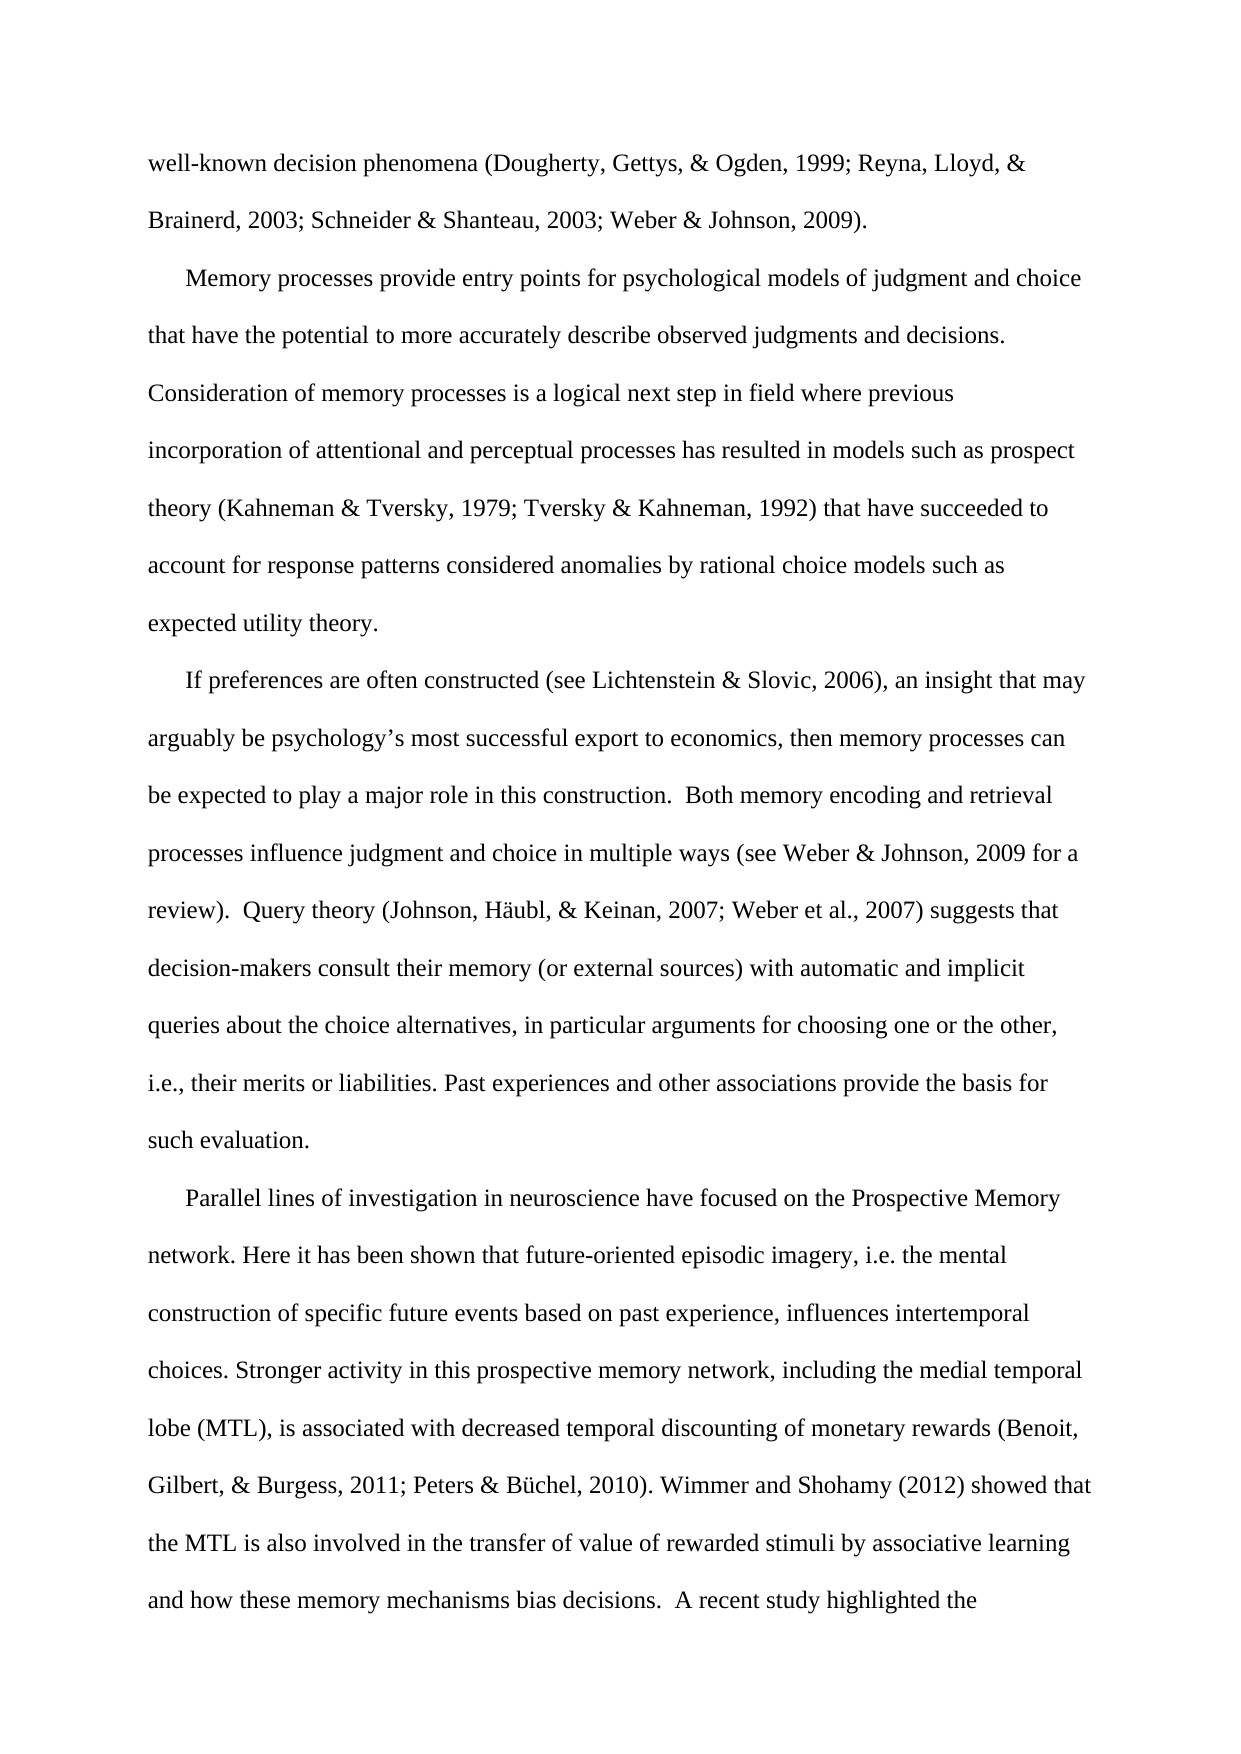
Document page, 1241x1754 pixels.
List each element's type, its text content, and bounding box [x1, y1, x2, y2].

text Memory processes provide entry points for psychological models of judgment and choice that have the potential to more accurately describe observed judgments and decisions. Consideration of memory processes is a logical next step in field where previous incorporation of attentional and perceptual processes has resulted in models such as prospect theory (Kahneman & Tversky, 1979; Tversky & Kahneman, 1992) that have succeeded to account for response patterns considered anomalies by rational choice models such as expected utility theory. [148, 263, 1094, 636]
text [148, 1183, 1094, 1614]
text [148, 148, 1094, 234]
text If preferences are often constructed (see Lichtenstein & Slovic, 2006), an insight that may arguably be psychology’s most successful export to economics, then memory processes can be expected to play a major role in this construction. Both memory encoding and retrieval processes influence judgment and choice in multiple ways (see Weber & Johnson, 2009 for a review). Query theory (Johnson, Häubl, & Keinan, 2007; Weber et al., 2007) suggests that decision-makers consult their memory (or external sources) with automatic and implicit queries about the choice alternatives, in particular arguments for choosing one or the other, i.e., their merits or liabilities. Past experiences and other associations provide the basis for such evaluation. [148, 665, 1094, 1154]
